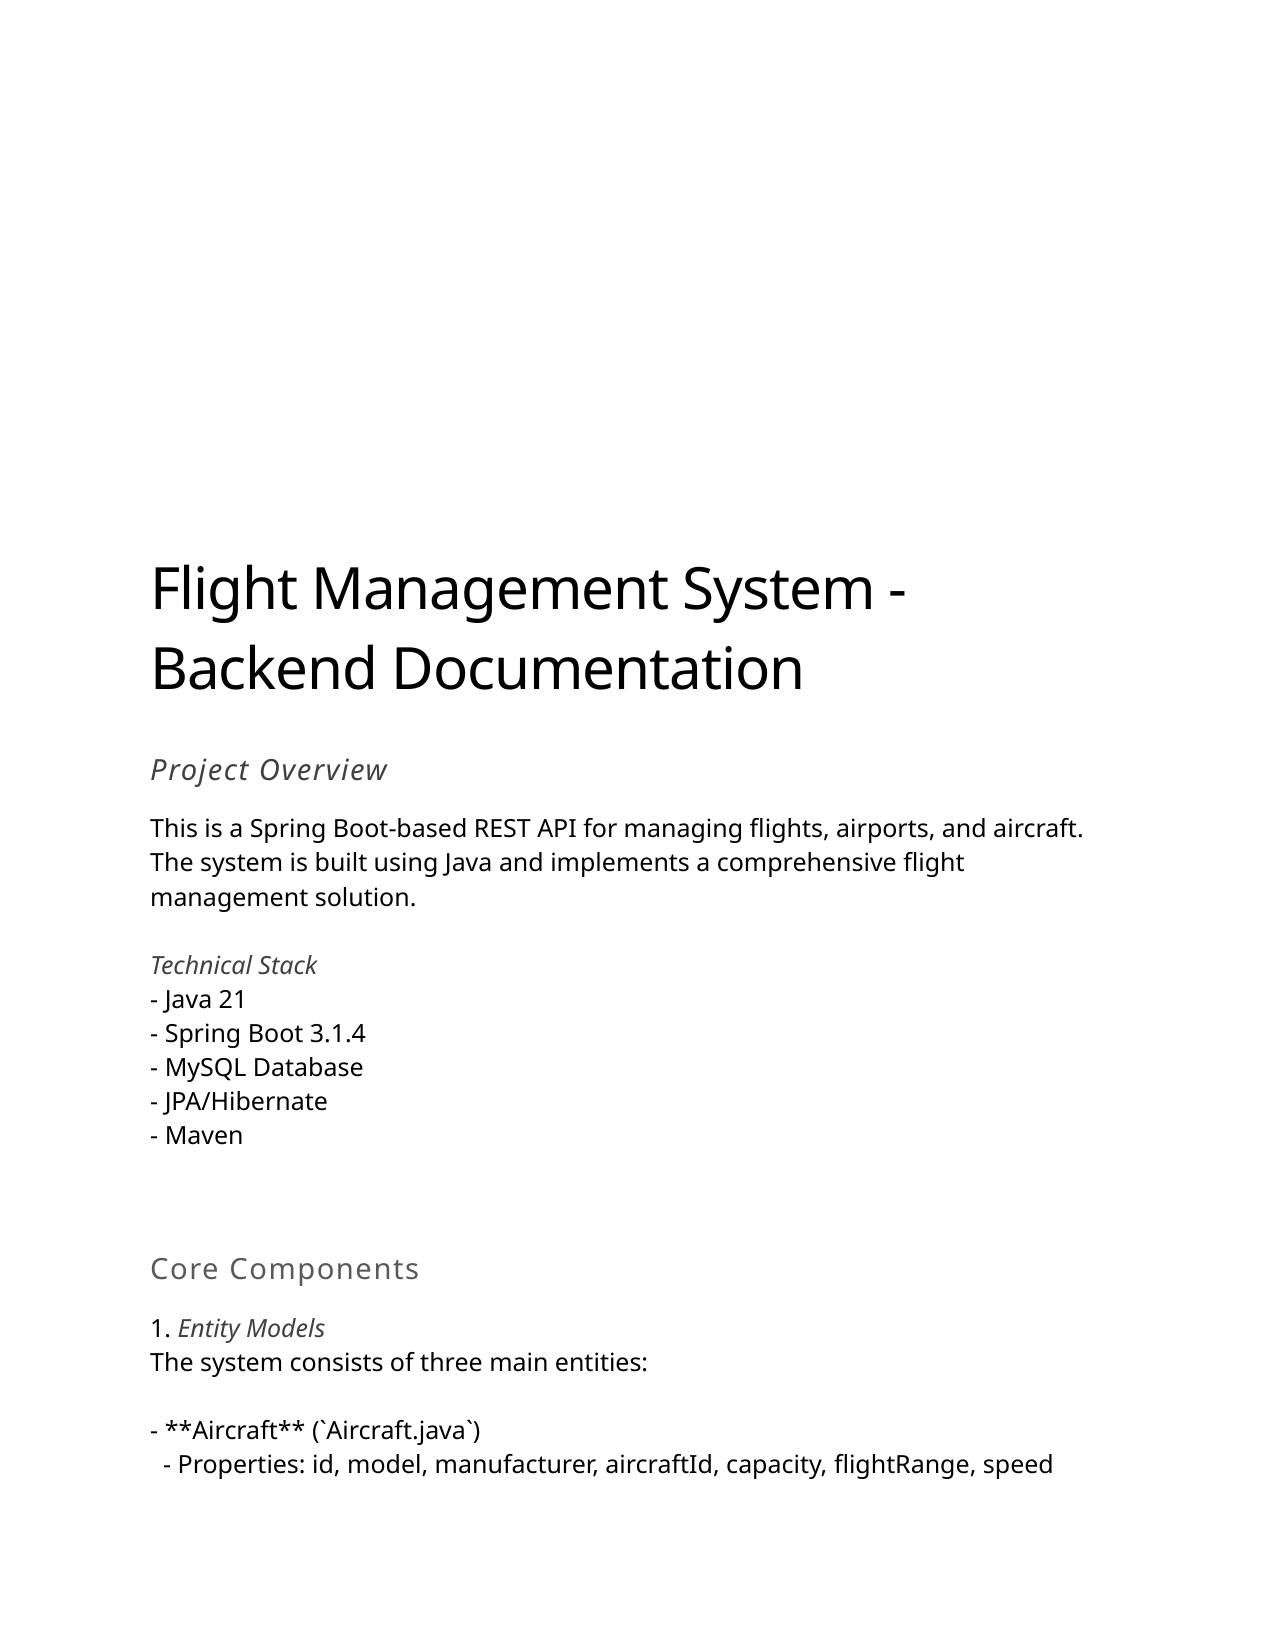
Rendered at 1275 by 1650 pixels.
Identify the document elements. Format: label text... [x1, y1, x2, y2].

text This is a Spring Boot-based REST API for managing flights, airports, and aircraft. The system is built using Java and implements a comprehensive flight management solution. [150, 811, 1125, 913]
text - Spring Boot 3.1.4 [150, 1015, 1125, 1049]
text - Java 21 [150, 981, 1125, 1015]
subtitle Project Overview [150, 749, 1125, 788]
text The system consists of three main entities: [150, 1344, 1125, 1378]
text Technical Stack [150, 947, 1125, 981]
subtitle Core Components [150, 1248, 1125, 1288]
text - Properties: id, model, manufacturer, aircraftId, capacity, flightRange, speed [150, 1447, 1125, 1481]
title Flight Management System - Backend Documentation [150, 547, 1125, 706]
text - JPA/Hibernate [150, 1083, 1125, 1118]
text 1. Entity Models [150, 1310, 1125, 1344]
text - MySQL Database [150, 1049, 1125, 1083]
text - Maven [150, 1118, 1125, 1152]
text - **Aircraft** (`Aircraft.java`) [150, 1412, 1125, 1447]
